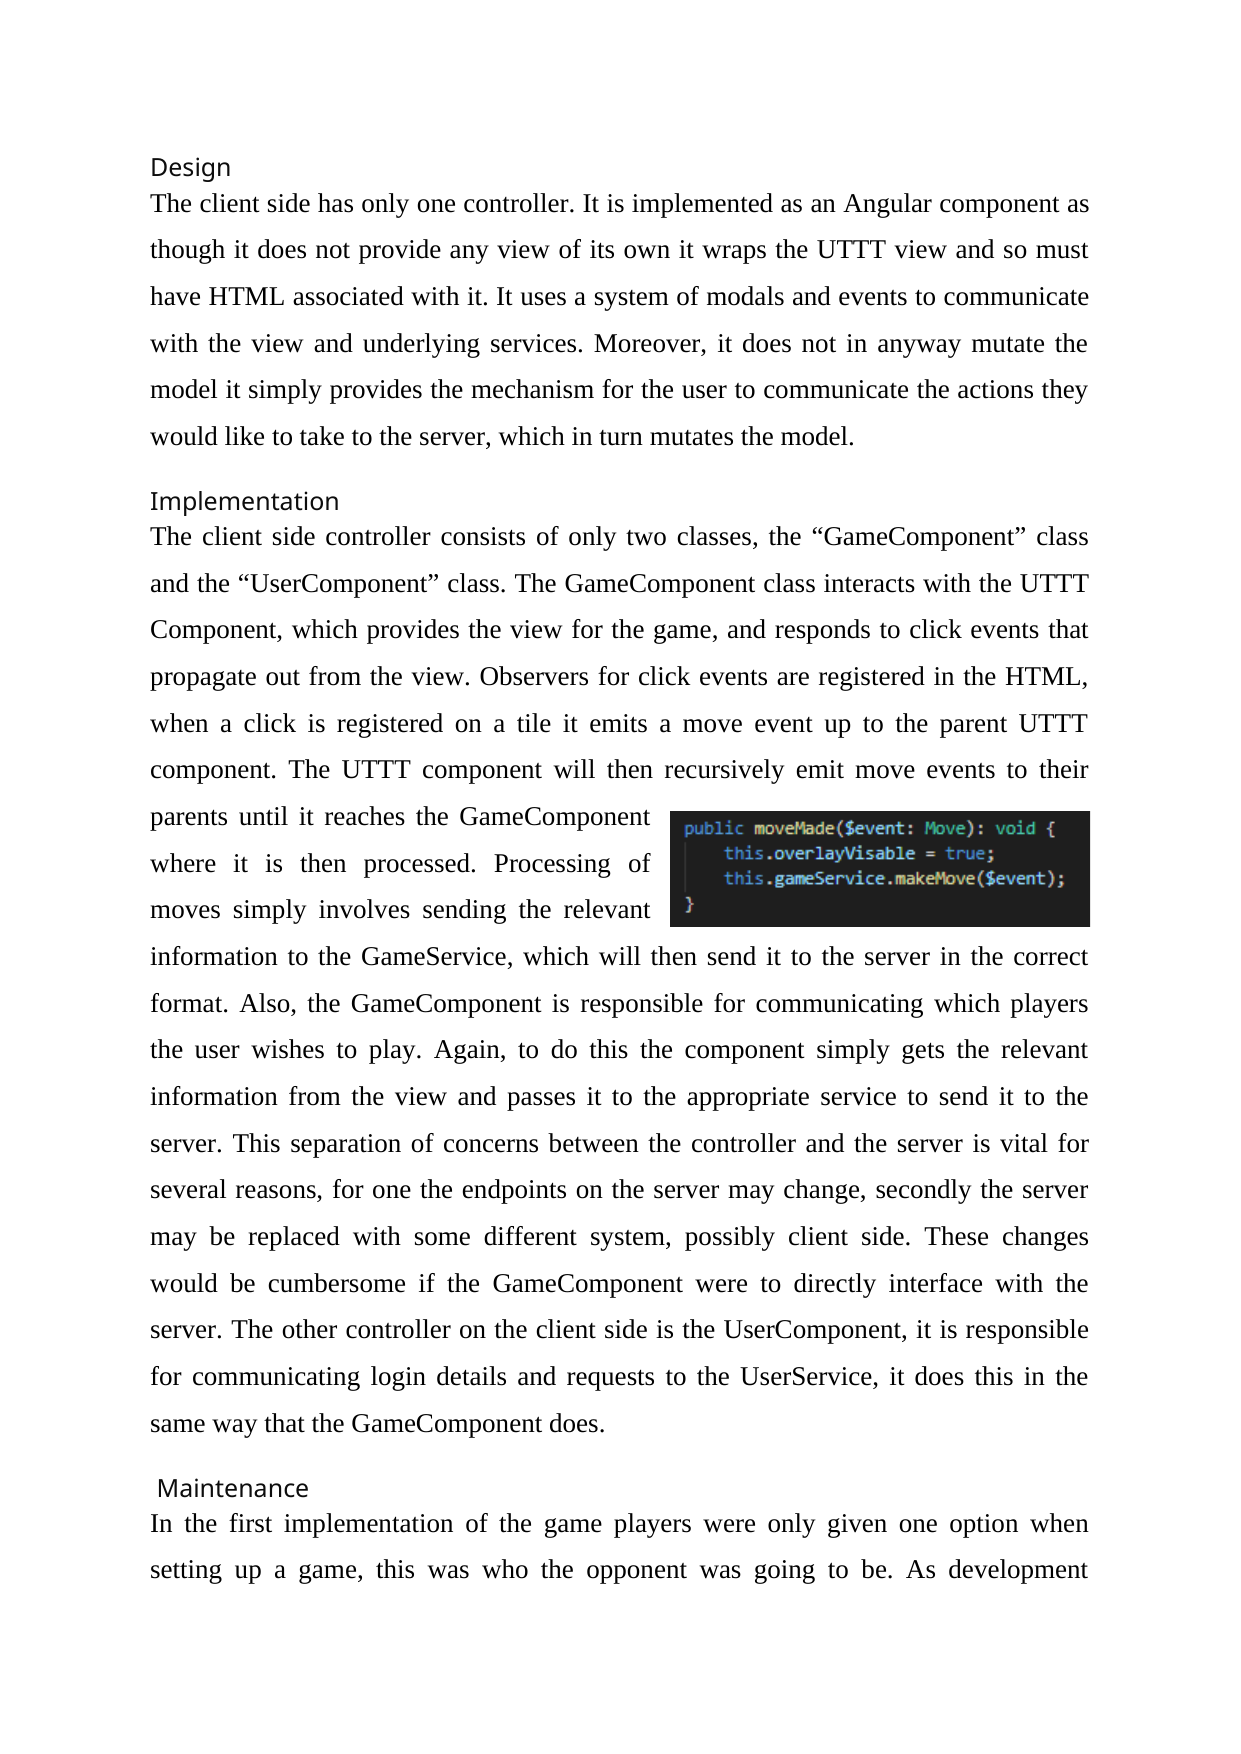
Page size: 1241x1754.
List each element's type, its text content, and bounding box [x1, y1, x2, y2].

text The client side has only one controller. It is implemented as an Angular component as though it does not provide any view of its own it wraps the UTTT view and so must have HTML associated with it. It uses a system of modals and events to communicate with the view and underlying services. Moreover, it does not in anyway mutate the model it simply provides the mechanism for the user to communicate the actions they would like to take to the server, which in turn mutates the model. [150, 187, 1090, 451]
subtitle Maintenance [150, 1470, 1090, 1504]
subtitle Implementation [150, 483, 1090, 517]
picture [670, 811, 1091, 927]
subtitle Design [150, 150, 1090, 184]
